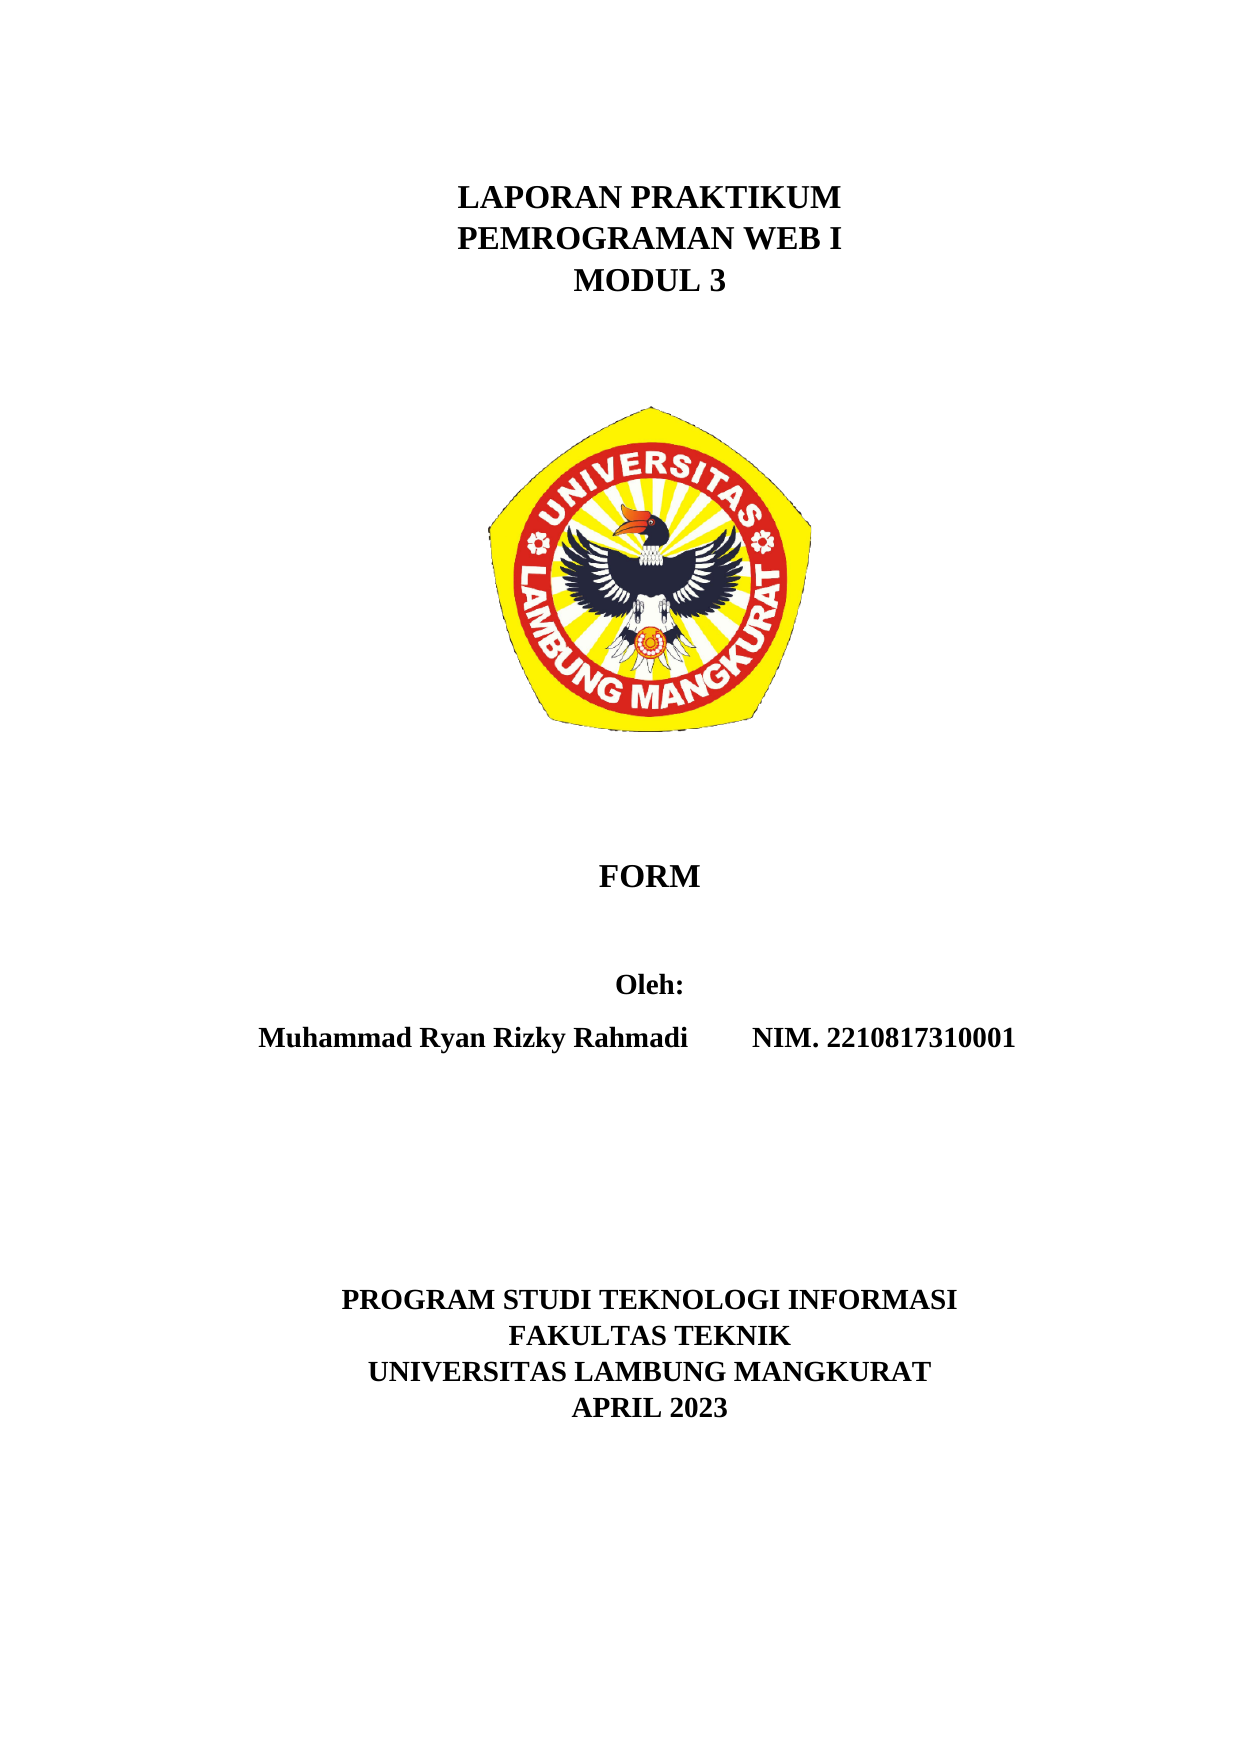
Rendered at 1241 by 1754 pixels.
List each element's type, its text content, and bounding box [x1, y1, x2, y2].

text MODUL 3 [236, 260, 1063, 298]
text Oleh: [236, 967, 1063, 1001]
text APRIL 2023 [236, 1391, 1063, 1424]
text LAPORAN PRAKTIKUM [236, 177, 1063, 216]
picture [488, 406, 812, 732]
text PEMROGRAMAN WEB I [236, 218, 1063, 257]
text Muhammad Ryan Rizky Rahmadi NIM. 2210817310001 [236, 1020, 1063, 1054]
text PROGRAM STUDI TEKNOLOGI INFORMASI [236, 1282, 1063, 1316]
text UNIVERSITAS LAMBUNG MANGKURAT [236, 1354, 1063, 1388]
text FORM [236, 856, 1063, 895]
text FAKULTAS TEKNIK [236, 1318, 1063, 1352]
